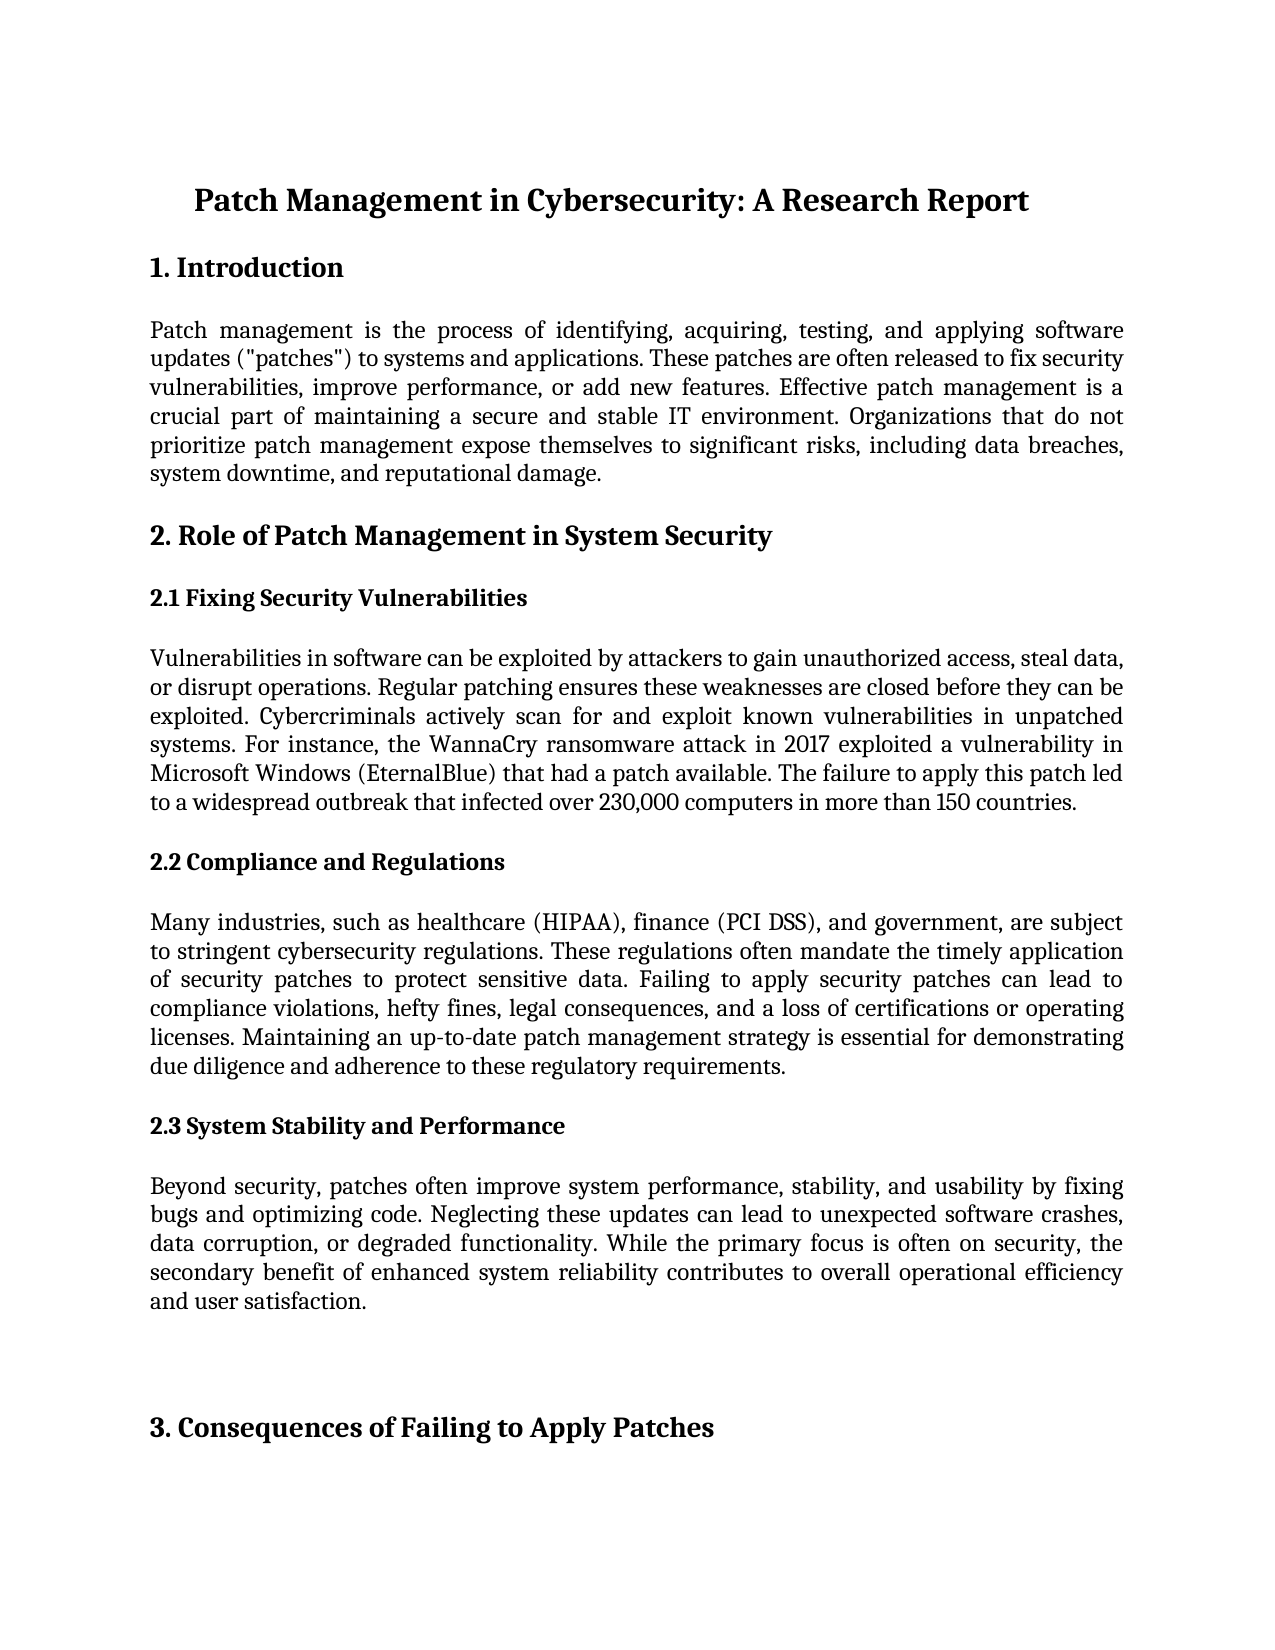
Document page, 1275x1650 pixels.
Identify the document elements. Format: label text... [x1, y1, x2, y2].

text 2. Role of Patch Management in System Security [150, 519, 1125, 553]
text Beyond security, patches often improve system performance, stability, and usability by fixing bugs and optimizing code. Neglecting these updates can lead to unexpected software crashes, data corruption, or degraded functionality. While the primary focus is often on security, the secondary benefit of enhanced system reliability contributes to overall operational efficiency and user satisfaction. [150, 1172, 1125, 1315]
text Patch Management in Cybersecurity: A Research Report [150, 181, 1125, 219]
text Patch management is the process of identifying, acquiring, testing, and applying software updates ("patches") to systems and applications. These patches are often released to fix security vulnerabilities, improve performance, or add new features. Effective patch management is a crucial part of maintaining a secure and stable IT environment. Organizations that do not prioritize patch management expose themselves to significant risks, including data breaches, system downtime, and reputational damage. [150, 316, 1125, 488]
text 2.2 Compliance and Regulations [150, 848, 1125, 877]
text 2.3 System Stability and Performance [150, 1112, 1125, 1140]
text 3. Consequences of Failing to Apply Patches [150, 1411, 1125, 1445]
text Vulnerabilities in software can be exploited by attackers to gain unauthorized access, steal data, or disrupt operations. Regular patching ensures these weaknesses are closed before they can be exploited. Cybercriminals actively scan for and exploit known vulnerabilities in unpatched systems. For instance, the WannaCry ransomware attack in 2017 exploited a vulnerability in Microsoft Windows (EternalBlue) that had a patch available. The failure to apply this patch led to a widespread outbreak that infected over 230,000 computers in more than 150 countries. [150, 644, 1125, 817]
text Many industries, such as healthcare (HIPAA), finance (PCI DSS), and government, are subject to stringent cybersecurity regulations. These regulations often mandate the timely application of security patches to protect sensitive data. Failing to apply security patches can lead to compliance violations, hefty fines, legal consequences, and a loss of certifications or operating licenses. Maintaining an up-to-date patch management strategy is essential for demonstrating due diligence and adherence to these regulatory requirements. [150, 908, 1125, 1080]
text 2.1 Fixing Security Vulnerabilities [150, 584, 1125, 613]
text 1. Introduction [150, 251, 1125, 284]
